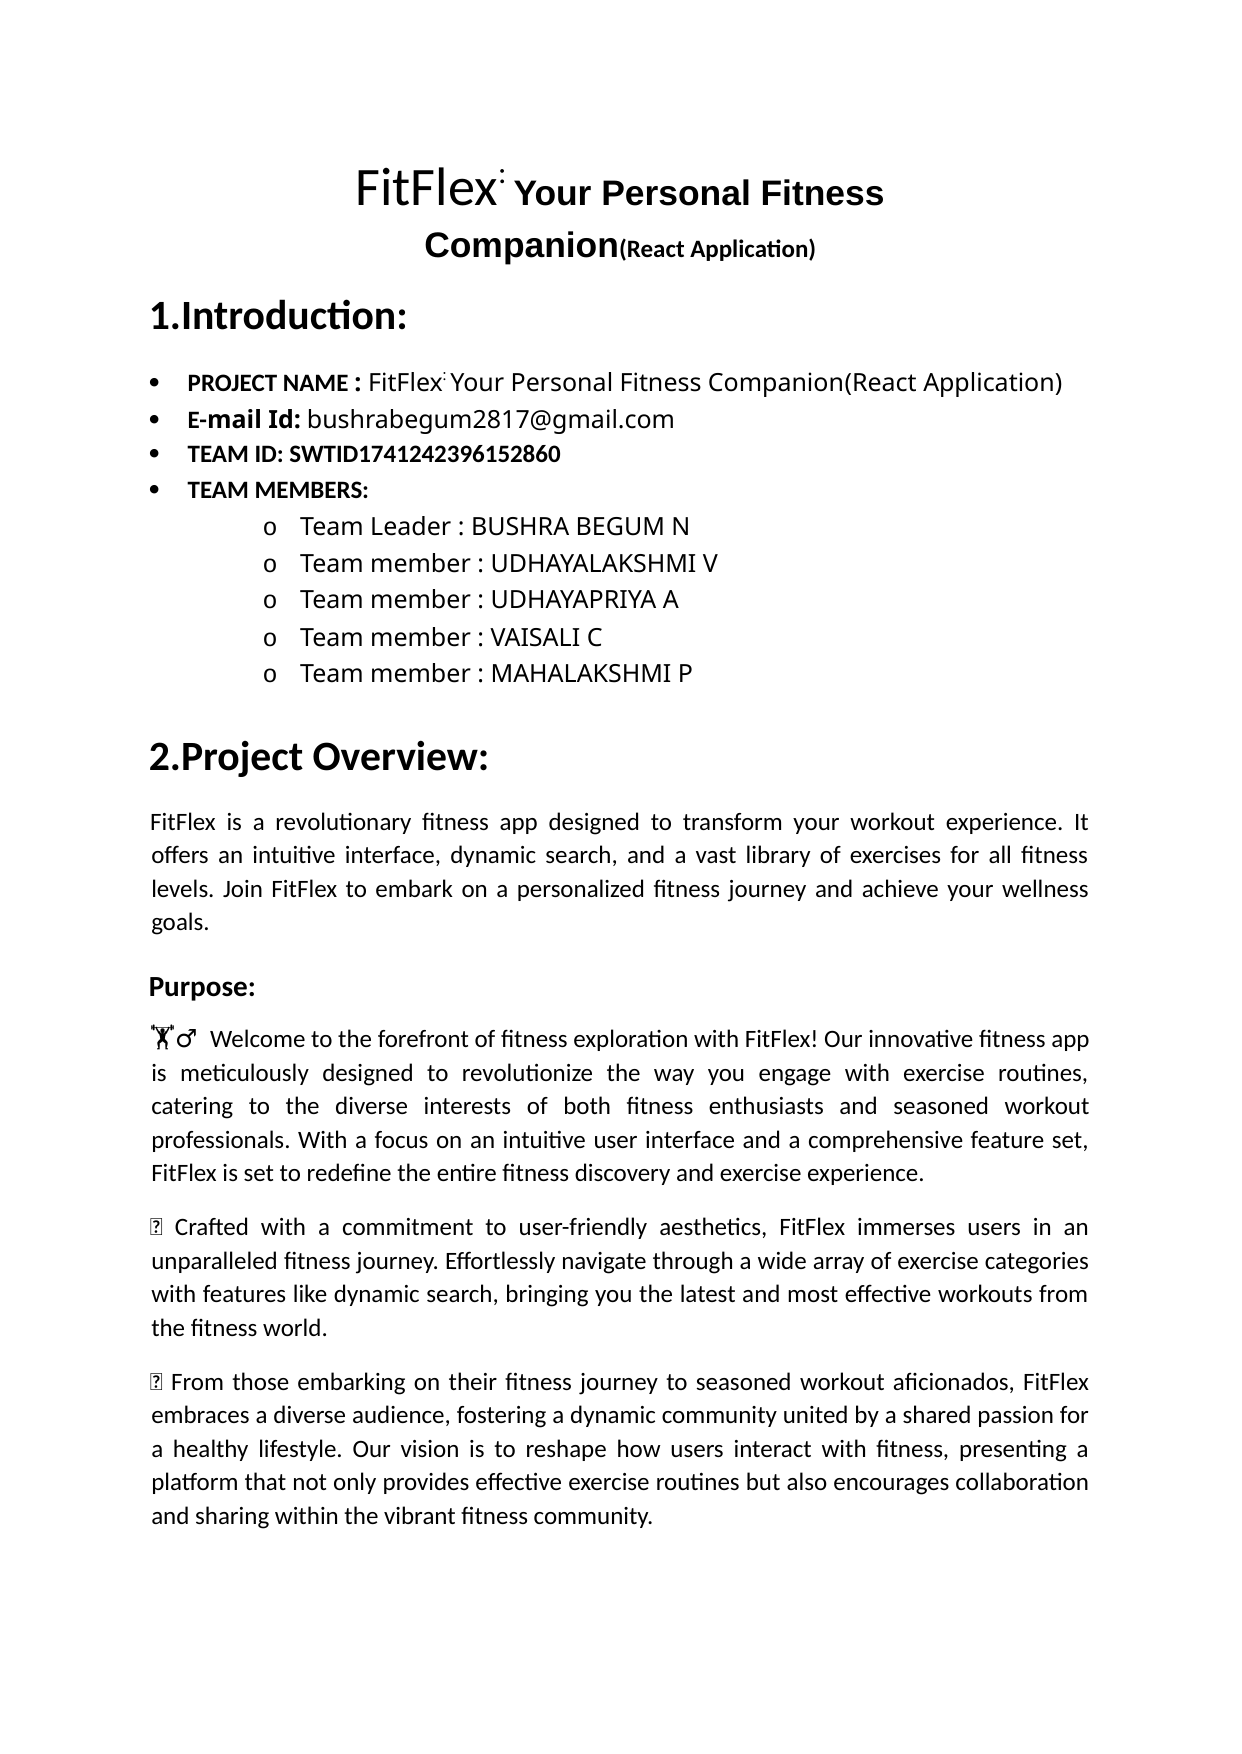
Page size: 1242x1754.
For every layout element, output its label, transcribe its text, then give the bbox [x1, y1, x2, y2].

list Team member : UDHAYALAKSHMI V [262, 545, 1090, 579]
list Team member : MAHALAKSHMI P [262, 656, 1090, 690]
text 1.Introduction: [148, 289, 1103, 340]
list TEAM ID: SWTID1741242396152860 [150, 438, 1090, 469]
list E-mail Id: bushrabegum2817@gmail.com [150, 402, 1090, 436]
text 💪 Crafted with a commitment to user-friendly aesthetics, FitFlex immerses users in an unparalleled fitness journey. Effortlessly navigate through a wide array of exercise categories with features like dynamic search, bringing you the latest and most effective workouts from the fitness world. [150, 1211, 1090, 1343]
list Team member : UDHAYAPRIYA A [262, 582, 1090, 616]
list Team Leader : BUSHRA BEGUM N [262, 508, 1090, 542]
list Team member : VAISALI C [262, 619, 1090, 653]
text FitFlex: Your Personal Fitness [150, 153, 1090, 219]
text 🏋♂ Welcome to the forefront of fitness exploration with FitFlex! Our innovative fitness app is meticulously designed to revolutionize the way you engage with exercise routines, catering to the diverse interests of both fitness enthusiasts and seasoned workout professionals. With a focus on an intuitive user interface and a comprehensive feature set, FitFlex is set to redefine the entire fitness discovery and exercise experience. [150, 1023, 1090, 1188]
text Companion(React Application) [150, 224, 1090, 265]
text 🌐 From those embarking on their fitness journey to seasoned workout aficionados, FitFlex embraces a diverse audience, fostering a dynamic community united by a shared passion for a healthy lifestyle. Our vision is to reshape how users interact with fitness, presenting a platform that not only provides effective exercise routines but also encourages collaboration and sharing within the vibrant fitness community. [150, 1366, 1090, 1531]
list PROJECT NAME : FitFlex: Your Personal Fitness Companion(React Application) [150, 365, 1090, 399]
list TEAM MEMBERS: [150, 471, 1090, 506]
text FitFlex is a revolutionary fitness app designed to transform your workout experience. It offers an intuitive interface, dynamic search, and a vast library of exercises for all fitness levels. Join FitFlex to embark on a personalized fitness journey and achieve your wellness goals. [150, 806, 1090, 937]
text 2.Project Overview: [148, 730, 1103, 781]
text Purpose: [148, 968, 1103, 1004]
